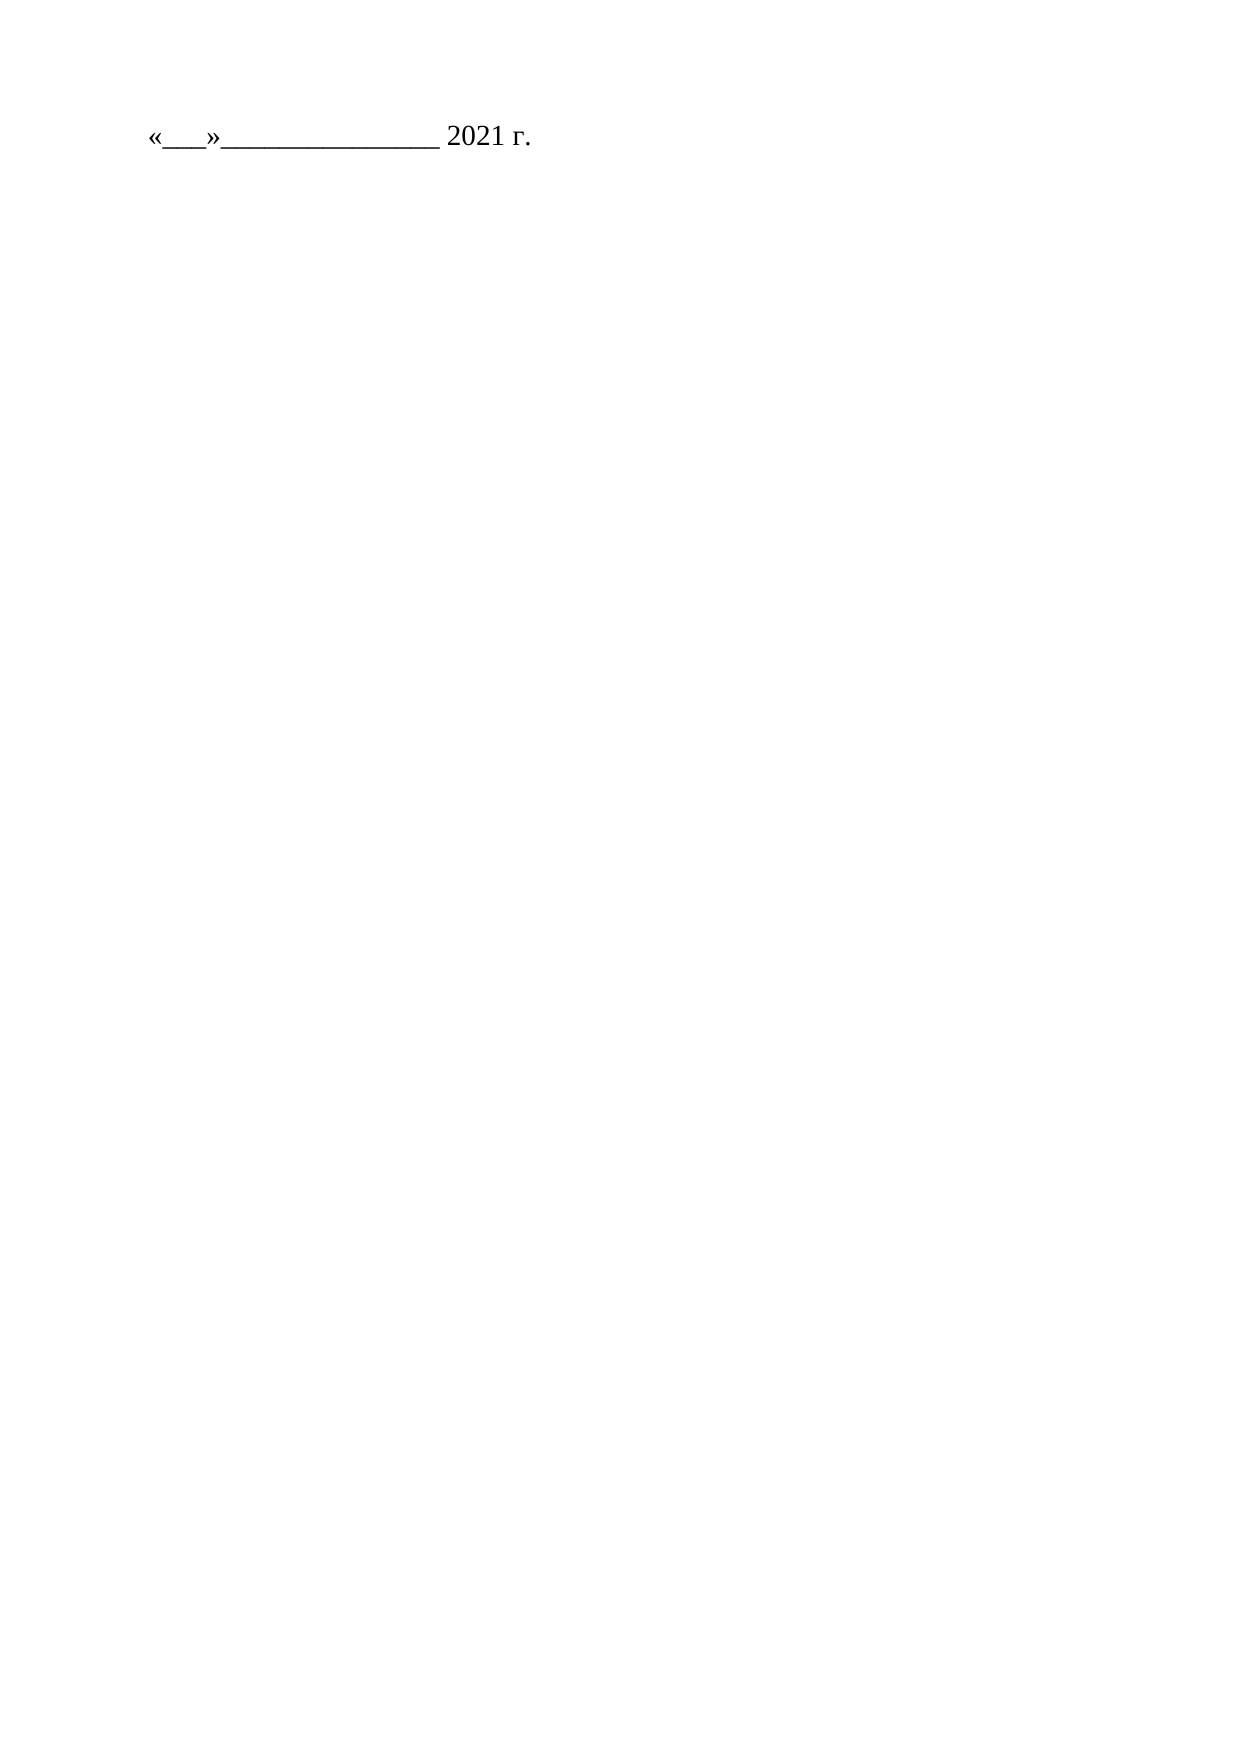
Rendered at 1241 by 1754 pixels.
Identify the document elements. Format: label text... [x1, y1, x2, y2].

text «___»_______________ 2021 г. [148, 118, 1152, 152]
